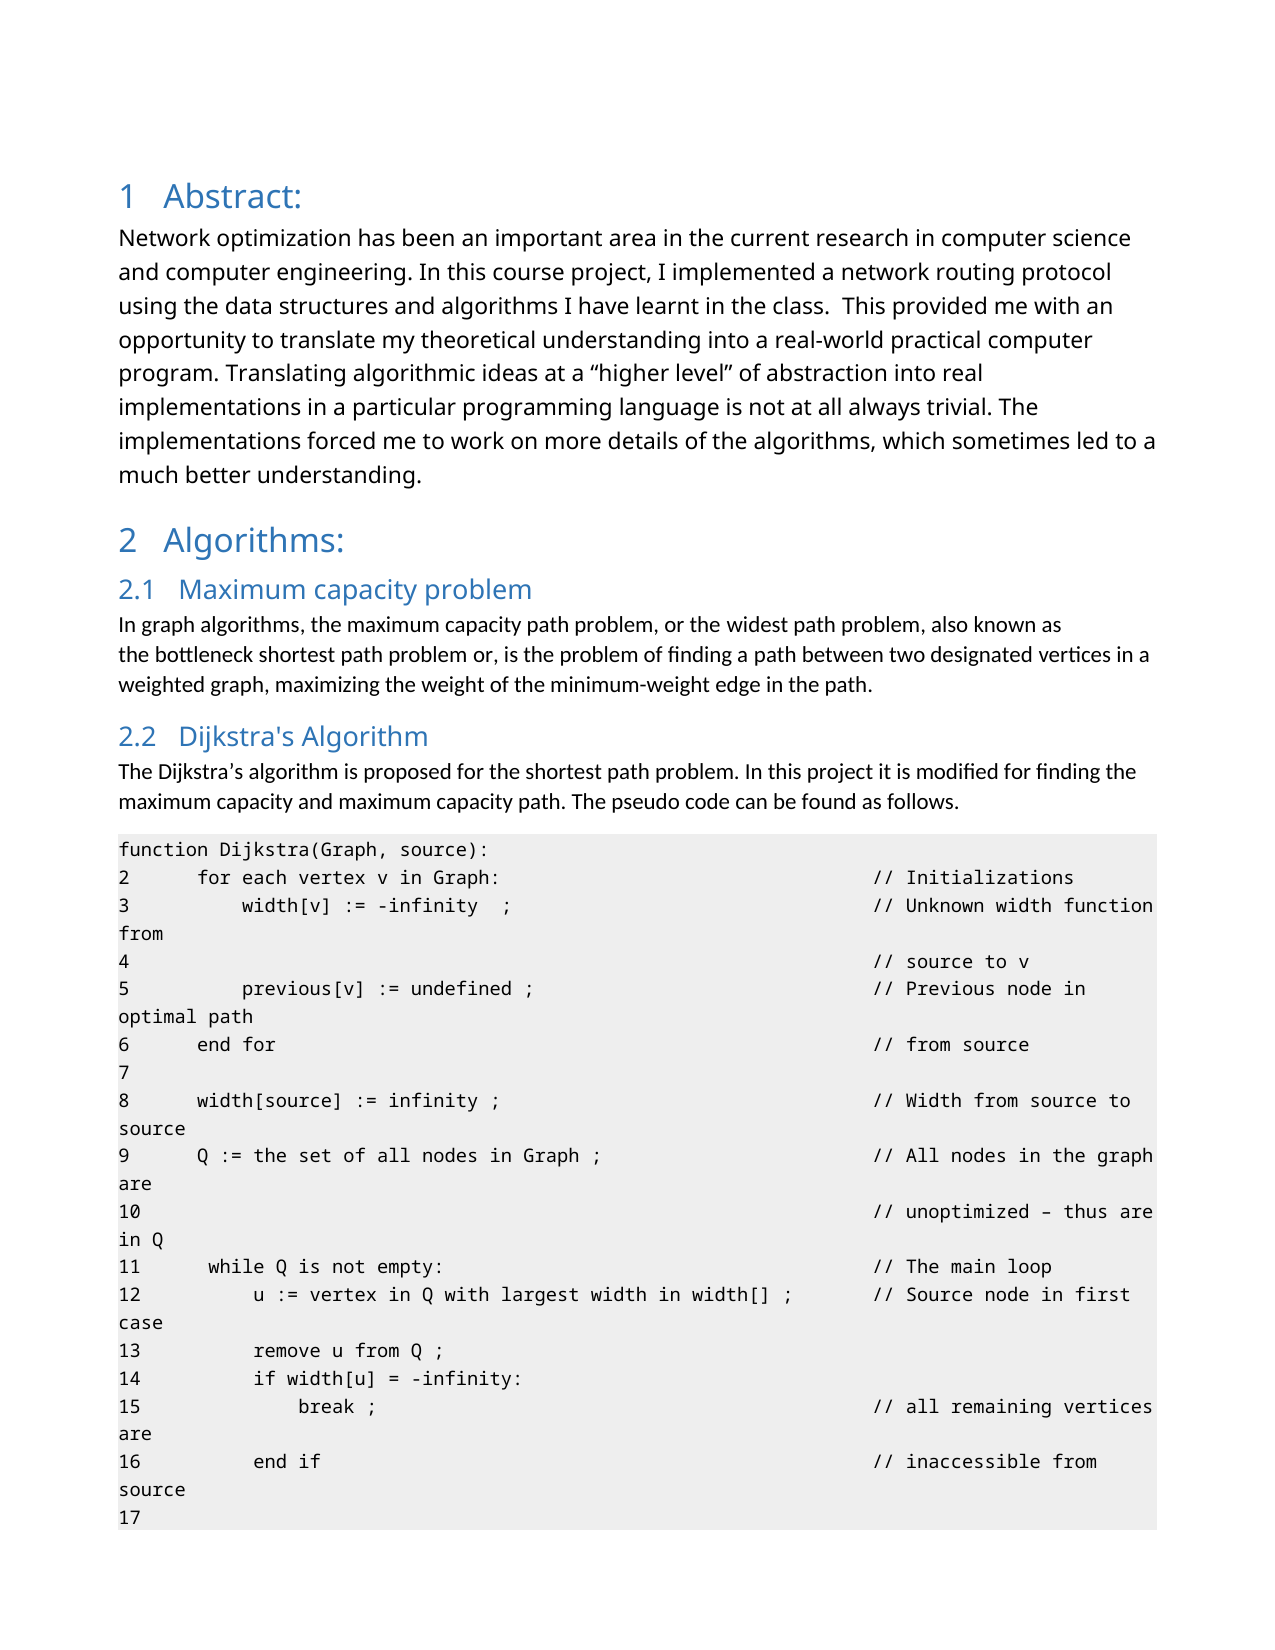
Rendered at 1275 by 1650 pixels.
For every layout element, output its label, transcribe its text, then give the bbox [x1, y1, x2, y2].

text 15 break ; // all remaining vertices are [118, 1391, 1157, 1446]
text 17 [118, 1502, 1157, 1530]
text 12 u := vertex in Q with largest width in width[] ; // Source node in first case [118, 1279, 1157, 1335]
text 8 width[source] := infinity ; // Width from source to source [118, 1085, 1157, 1140]
text 11 while Q is not empty: // The main loop [118, 1252, 1157, 1279]
text 3 width[v] := -infinity ; // Unknown width function from [118, 890, 1157, 946]
subtitle Maximum capacity problem [118, 570, 1157, 607]
text 4 // source to v [118, 946, 1157, 973]
text 13 remove u from Q ; [118, 1335, 1157, 1363]
text function Dijkstra(Graph, source): [118, 834, 1157, 862]
text In graph algorithms, the maximum capacity path problem, or the widest path problem, also known as the bottleneck shortest path problem or, is the problem of finding a path between two designated vertices in a weighted graph, maximizing the weight of the minimum-weight edge in the path. [118, 610, 1157, 699]
text 7 [118, 1057, 1157, 1085]
text 10 // unoptimized – thus are in Q [118, 1196, 1157, 1252]
text 5 previous[v] := undefined ; // Previous node in optimal path [118, 973, 1157, 1029]
text The Dijkstra’s algorithm is proposed for the shortest path problem. In this project it is modified for finding the maximum capacity and maximum capacity path. The pseudo code can be found as follows. [118, 757, 1157, 816]
subtitle Algorithms: [118, 517, 1157, 563]
text 2 for each vertex v in Graph: // Initializations [118, 862, 1157, 890]
text 9 Q := the set of all nodes in Graph ; // All nodes in the graph are [118, 1140, 1157, 1196]
text 14 if width[u] = -infinity: [118, 1363, 1157, 1391]
subtitle Dijkstra's Algorithm [118, 717, 1157, 754]
text Network optimization has been an important area in the current research in computer science and computer engineering. In this course project, I implemented a network routing protocol using the data structures and algorithms I have learnt in the class. This provided me with an opportunity to translate my theoretical understanding into a real-world practical computer program. Translating algorithmic ideas at a “higher level” of abstraction into real implementations in a particular programming language is not at all always trivial. The implementations forced me to work on more details of the algorithms, which sometimes led to a much better understanding. [118, 222, 1157, 490]
text 6 end for // from source [118, 1029, 1157, 1057]
text 16 end if // inaccessible from source [118, 1446, 1157, 1502]
subtitle Abstract: [118, 173, 1157, 219]
